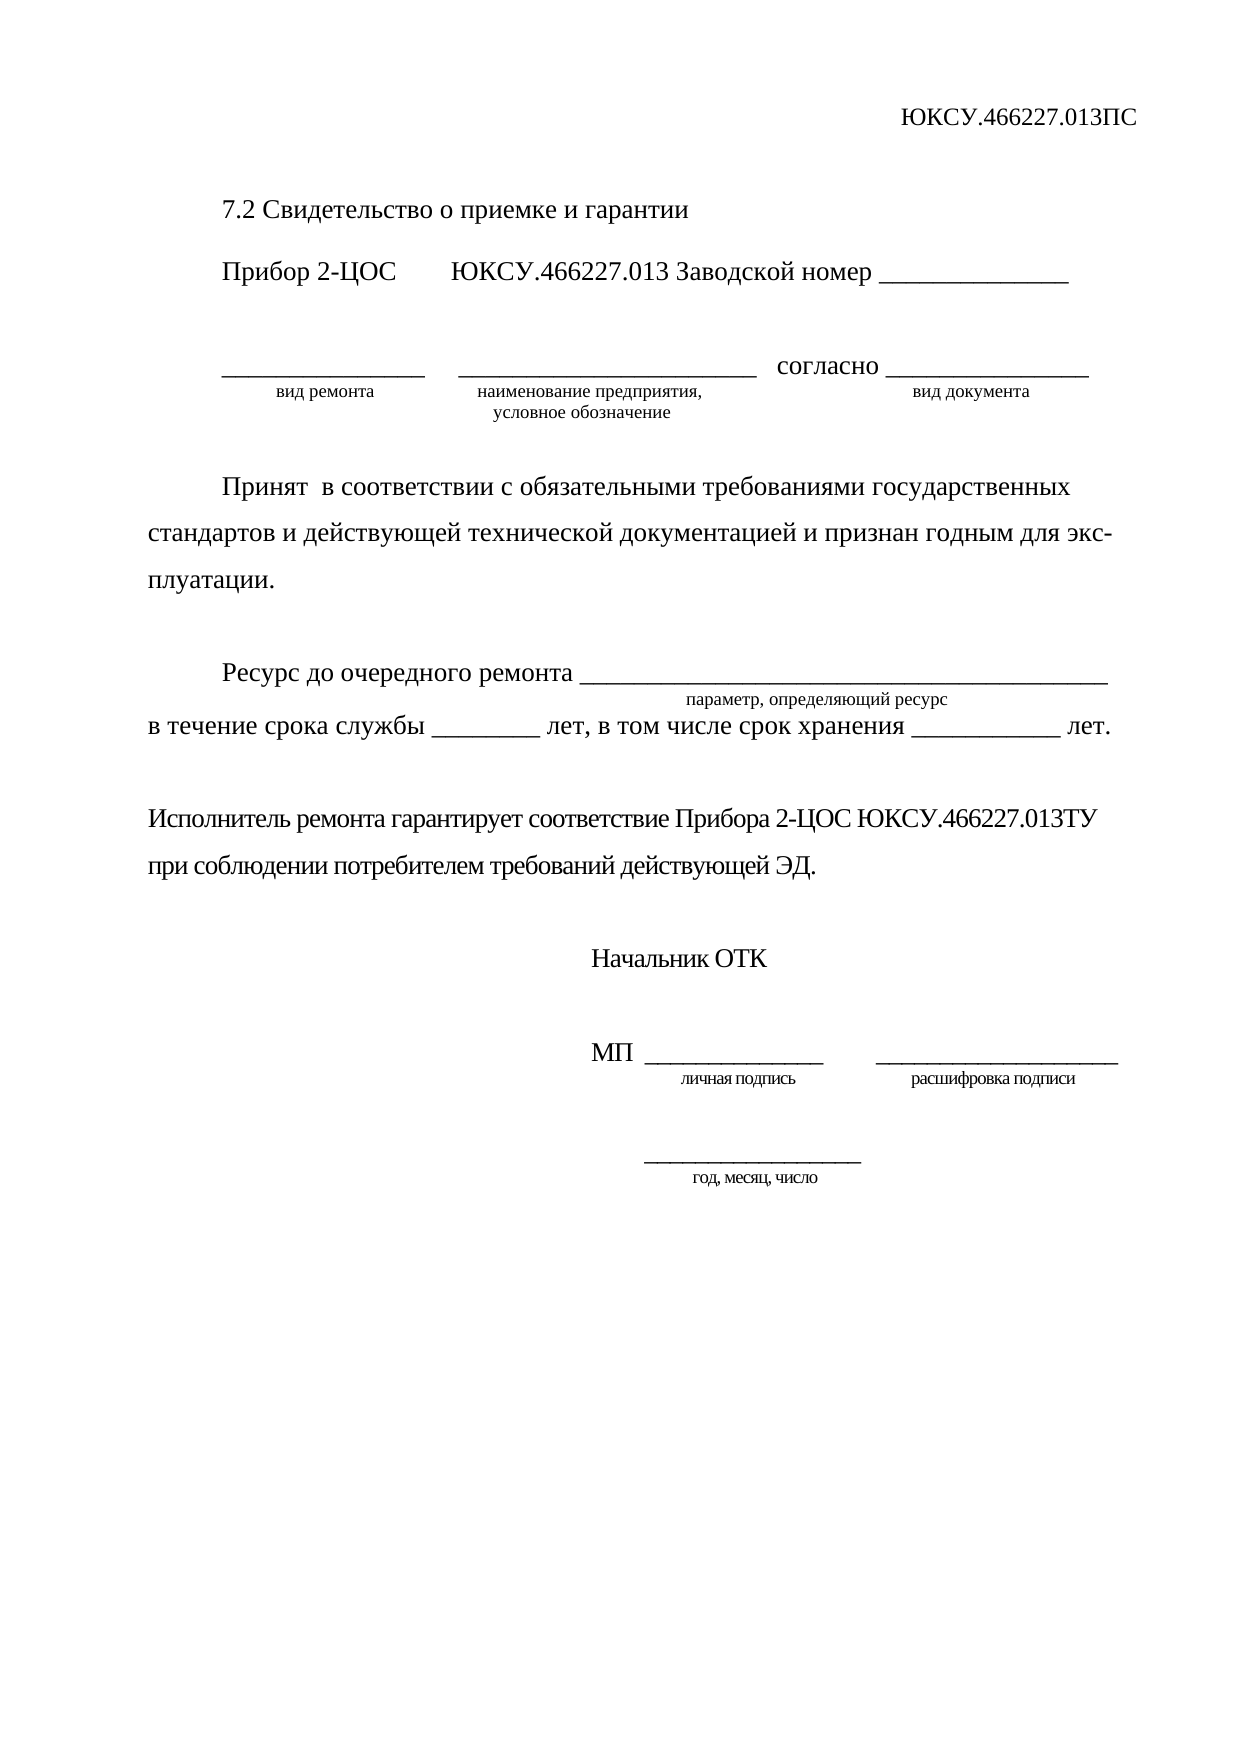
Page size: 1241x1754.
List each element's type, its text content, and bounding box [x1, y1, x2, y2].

text в течение срока службы ________ лет, в том числе срок хранения ___________ лет. [148, 709, 1137, 740]
text Исполнитель ремонта гарантирует соответствие Прибора 2-ЦОС ЮКСУ.466227.013ТУ при соблюдении потребителем требований действующей ЭД. [148, 802, 1137, 880]
text Принят в соответствии с обязательными требованиями государственных стандартов и действующей технической документацией и признан годным для экс-плуатации. [148, 470, 1137, 594]
text МП ______________ ___________________ [591, 1036, 1137, 1067]
text Прибор 2-ЦОС ЮКСУ.466227.013 Заводской номер ______________ [148, 255, 1137, 287]
text Ресурс до очередного ремонта _______________________________________ [148, 656, 1137, 687]
text _________________ [591, 1135, 1137, 1166]
text параметр, определяющий ресурс [148, 687, 1137, 709]
text 7.2 Свидетельство о приемке и гарантии [148, 193, 1137, 224]
text год, месяц, число [591, 1166, 1137, 1188]
text _______________ ______________________ согласно _______________ [148, 349, 1137, 380]
text вид ремонта наименование предприятия, вид документа [148, 380, 1137, 401]
text Начальник ОТК [591, 942, 1137, 973]
text условное обозначение [148, 401, 1137, 423]
text личная подпись расшифровка подписи [591, 1067, 1137, 1088]
text ЮКСУ.466227.013ПС [148, 102, 1137, 131]
